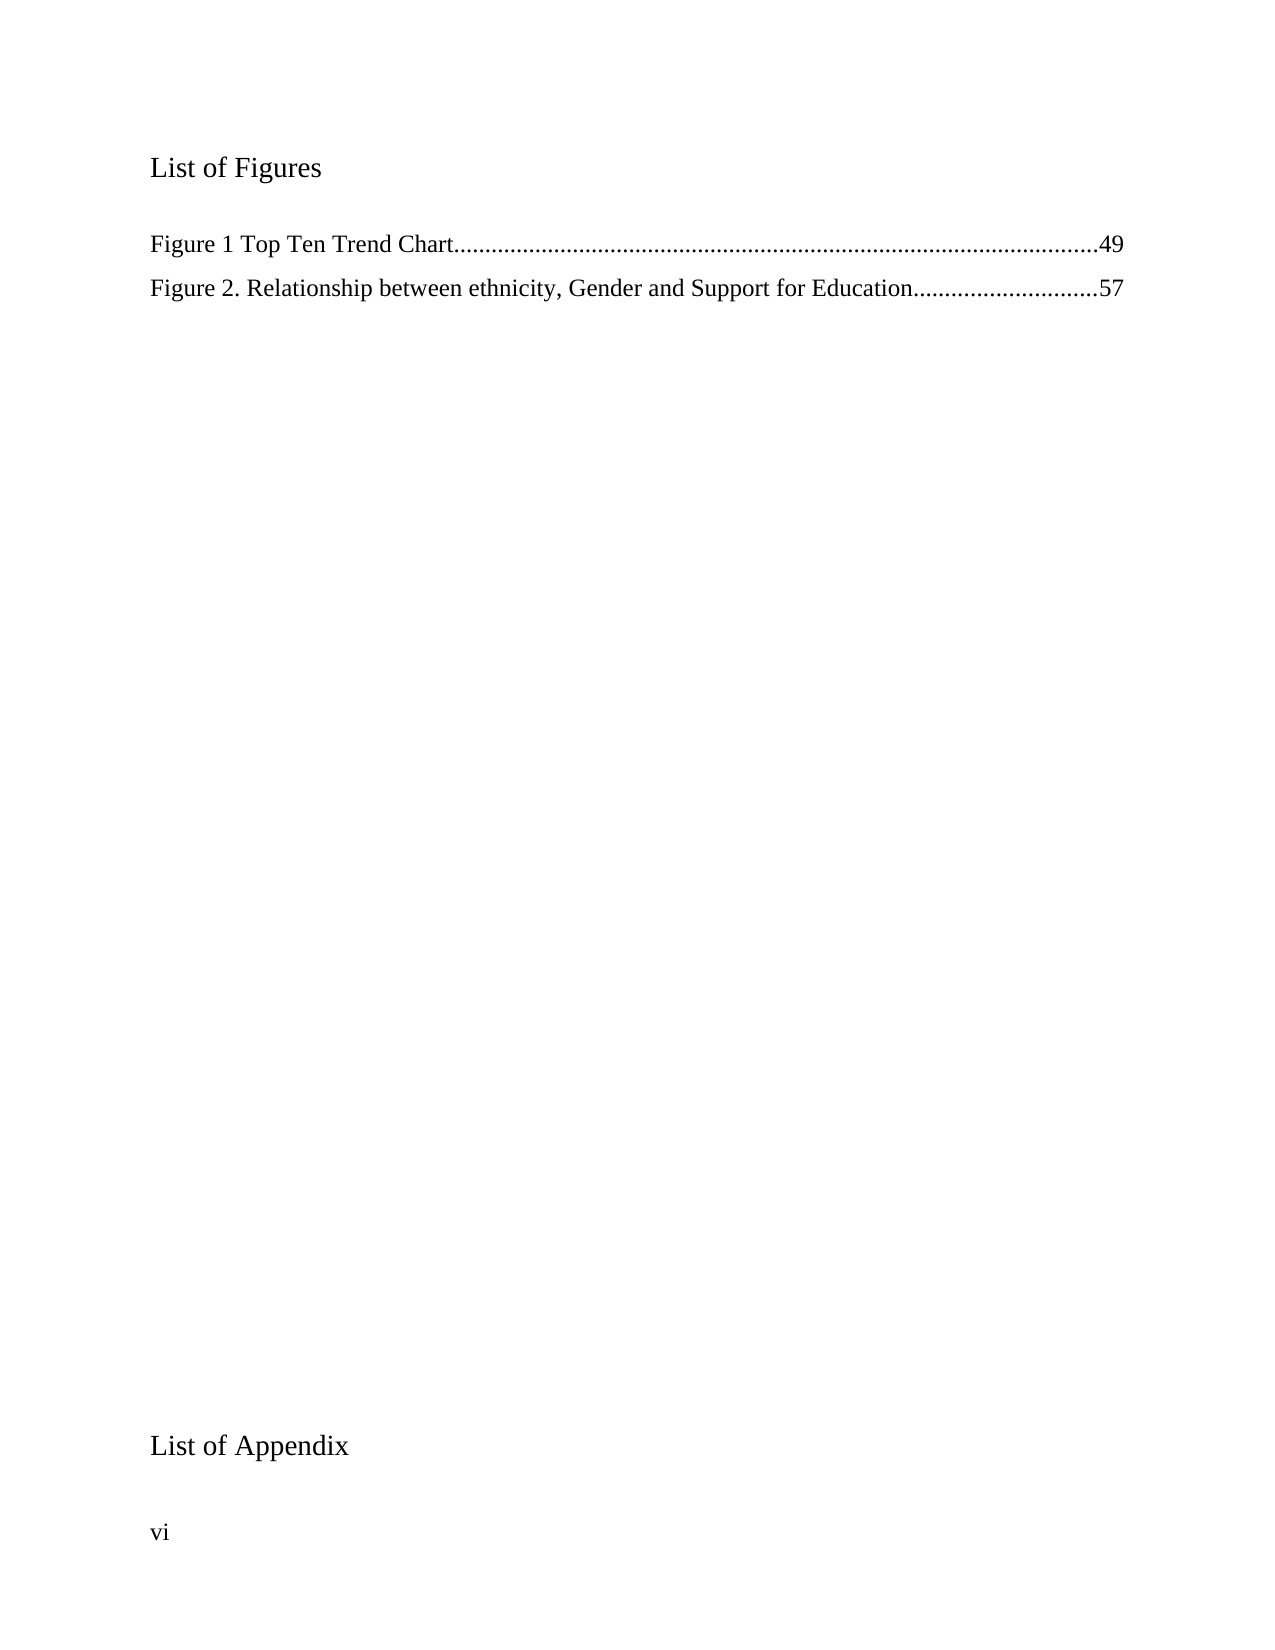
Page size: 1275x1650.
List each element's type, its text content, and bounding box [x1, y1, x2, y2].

text Figure 2. Relationship between ethnicity, Gender and Support for Education 57 [150, 273, 1125, 301]
subtitle List of Appendix [150, 1428, 1125, 1462]
text Figure 1 Top Ten Trend Chart 49 [150, 229, 1125, 258]
subtitle List of Figures [150, 150, 1125, 183]
